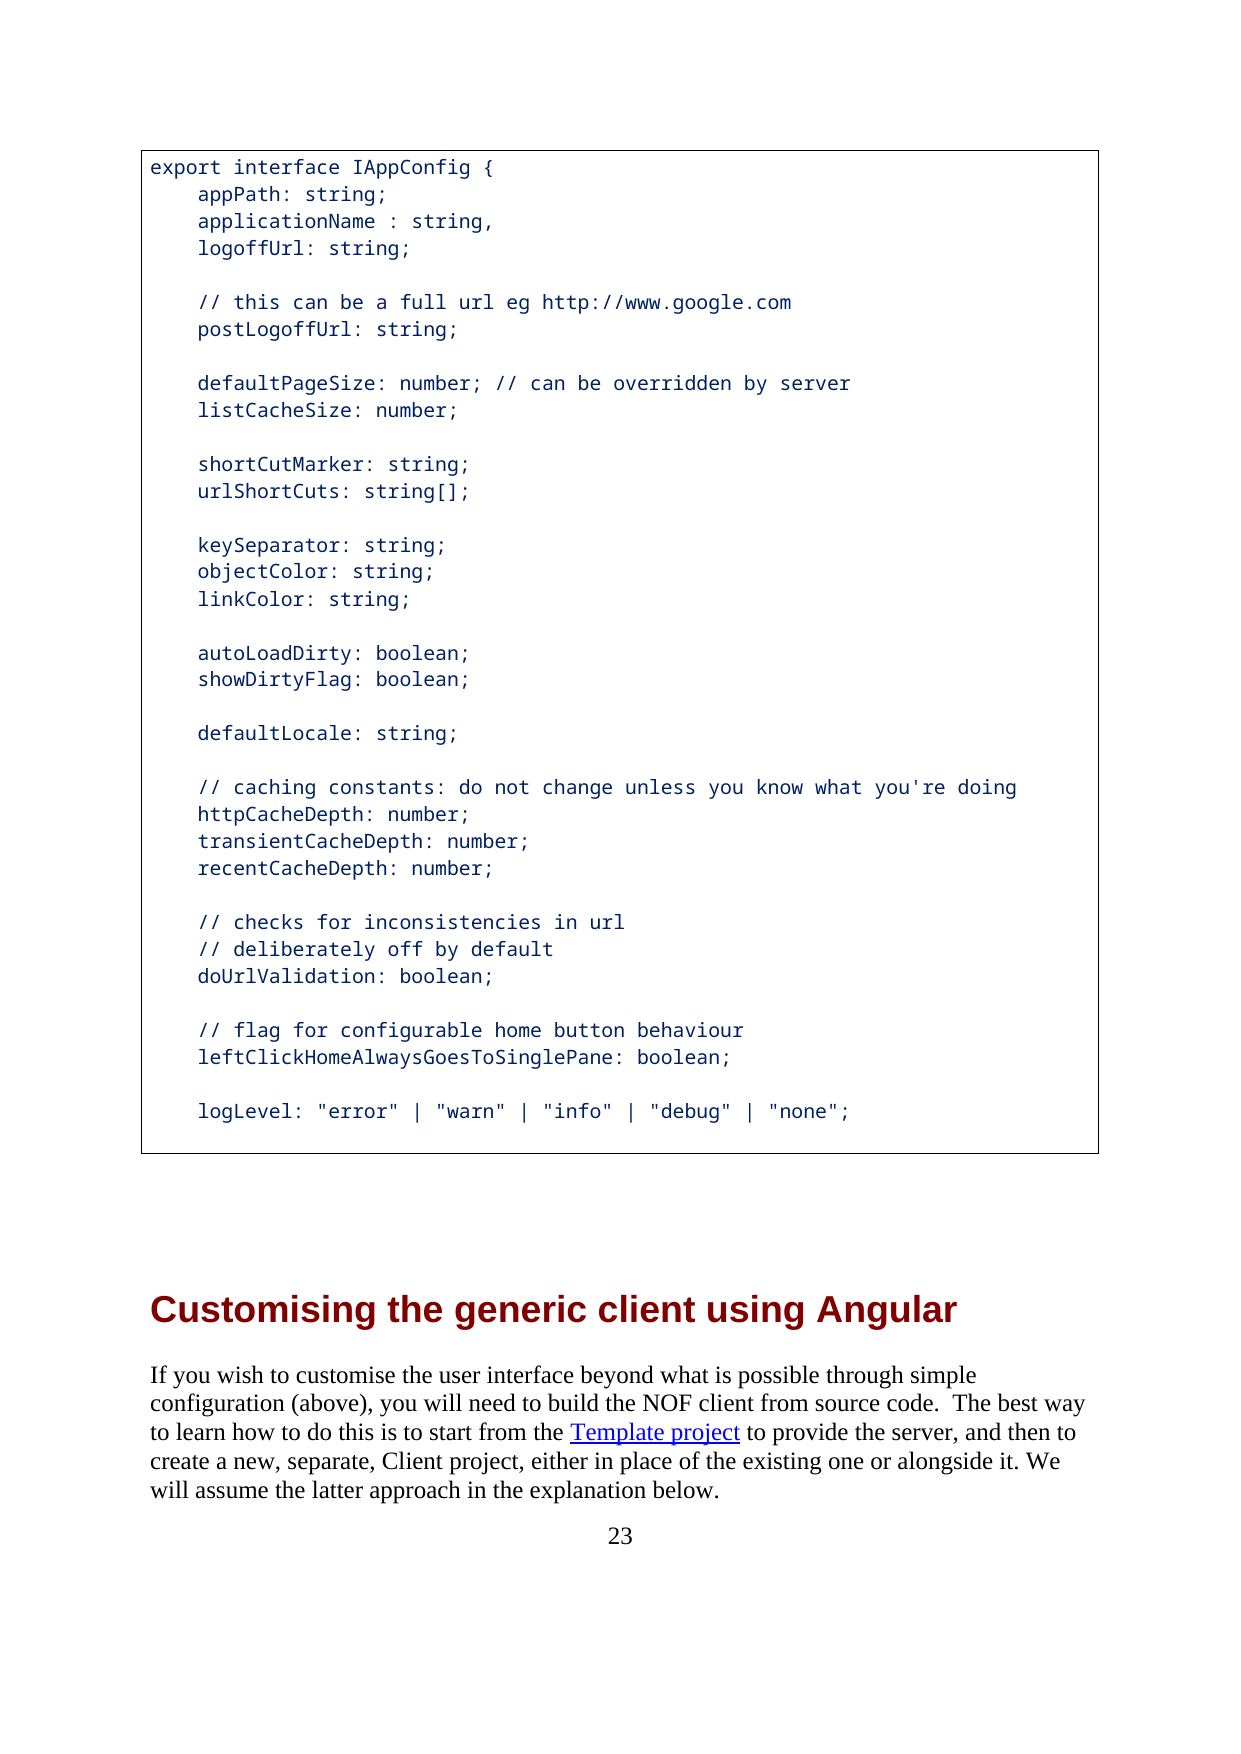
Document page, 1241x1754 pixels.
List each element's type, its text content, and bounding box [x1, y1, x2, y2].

text applicationName : string, [150, 207, 1090, 234]
text export interface IAppConfig { [142, 151, 1098, 180]
text showDirtyFlag: boolean; [150, 666, 1090, 693]
text linkColor: string; [150, 585, 1090, 612]
text shortCutMarker: string; [150, 450, 1090, 477]
text // caching constants: do not change unless you know what you're doing [150, 774, 1090, 801]
text recentCacheDepth: number; [150, 854, 1090, 882]
text If you wish to customise the user interface beyond what is possible through simple configuration (above), you will need to build the NOF client from source code. The best way to learn how to do this is to start from the Template project to provide the server, and then to create a new, separate, Client project, either in place of the existing one or alongside it. We will assume the latter approach in the explanation below. [150, 1360, 1090, 1503]
text leftClickHomeAlwaysGoesToSinglePane: boolean; [150, 1043, 1090, 1070]
text autoLoadDirty: boolean; [150, 639, 1090, 666]
text appPath: string; [150, 180, 1090, 207]
text // flag for configurable home button behaviour [150, 1016, 1090, 1043]
text logLevel: "error" | "warn" | "info" | "debug" | "none"; [150, 1097, 1090, 1124]
text urlShortCuts: string[]; [150, 477, 1090, 504]
text defaultLocale: string; [150, 720, 1090, 747]
text postLogoffUrl: string; [150, 315, 1090, 342]
text // this can be a full url eg http://www.google.com [150, 288, 1090, 315]
text logoffUrl: string; [150, 234, 1090, 261]
text // checks for inconsistencies in url [150, 908, 1090, 936]
text // deliberately off by default [150, 936, 1090, 962]
text listCacheSize: number; [150, 396, 1090, 423]
text defaultPageSize: number; // can be overridden by server [150, 369, 1090, 396]
text httpCacheDepth: number; [150, 801, 1090, 828]
text doUrlValidation: boolean; [150, 962, 1090, 989]
text objectColor: string; [150, 558, 1090, 585]
text keySeparator: string; [150, 531, 1090, 558]
text transientCacheDepth: number; [150, 828, 1090, 854]
subtitle Customising the generic client using Angular [150, 1287, 1090, 1331]
